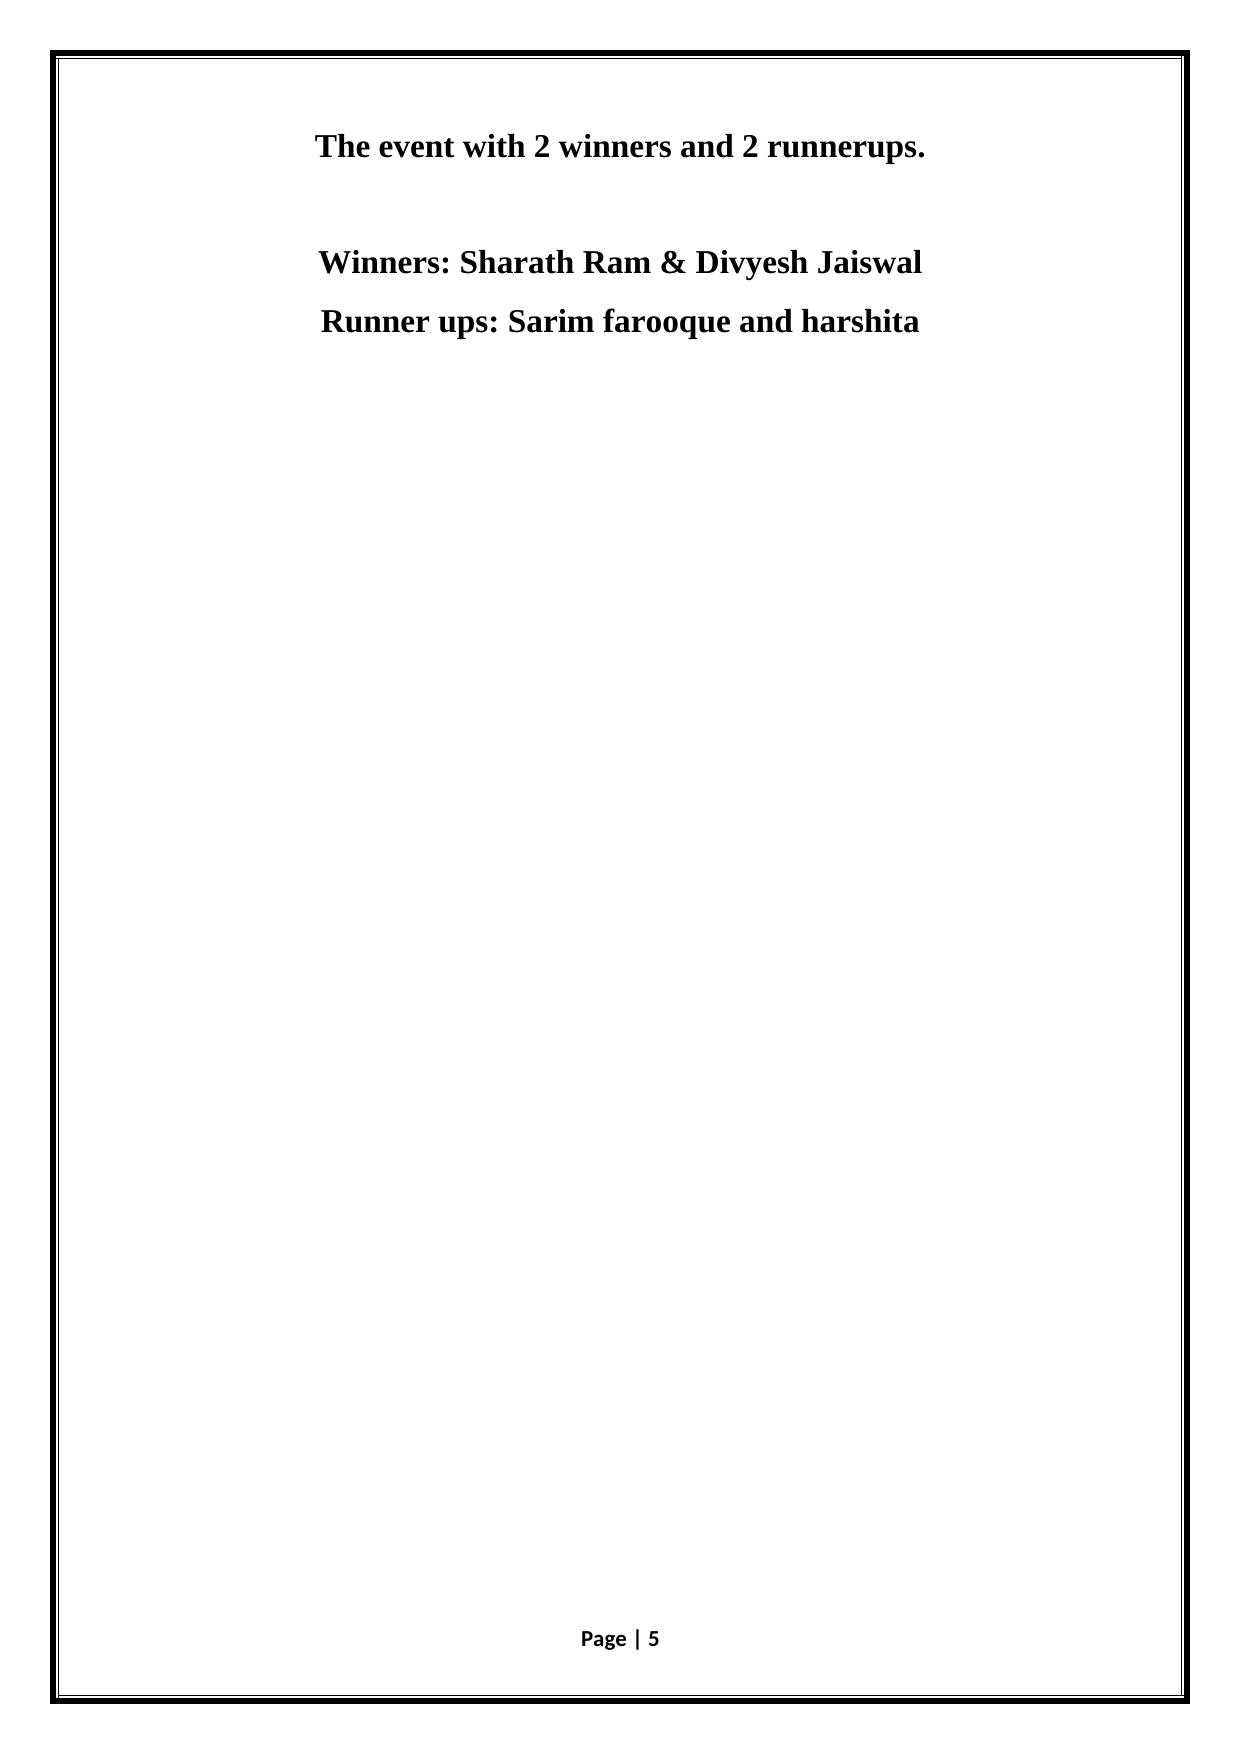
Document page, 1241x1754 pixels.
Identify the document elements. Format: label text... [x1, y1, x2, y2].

text The event with 2 winners and 2 runnerups. [75, 127, 1165, 165]
text Winners: Sharath Ram & Divyesh Jaiswal [75, 243, 1165, 281]
text Runner ups: Sarim farooque and harshita [75, 301, 1165, 339]
